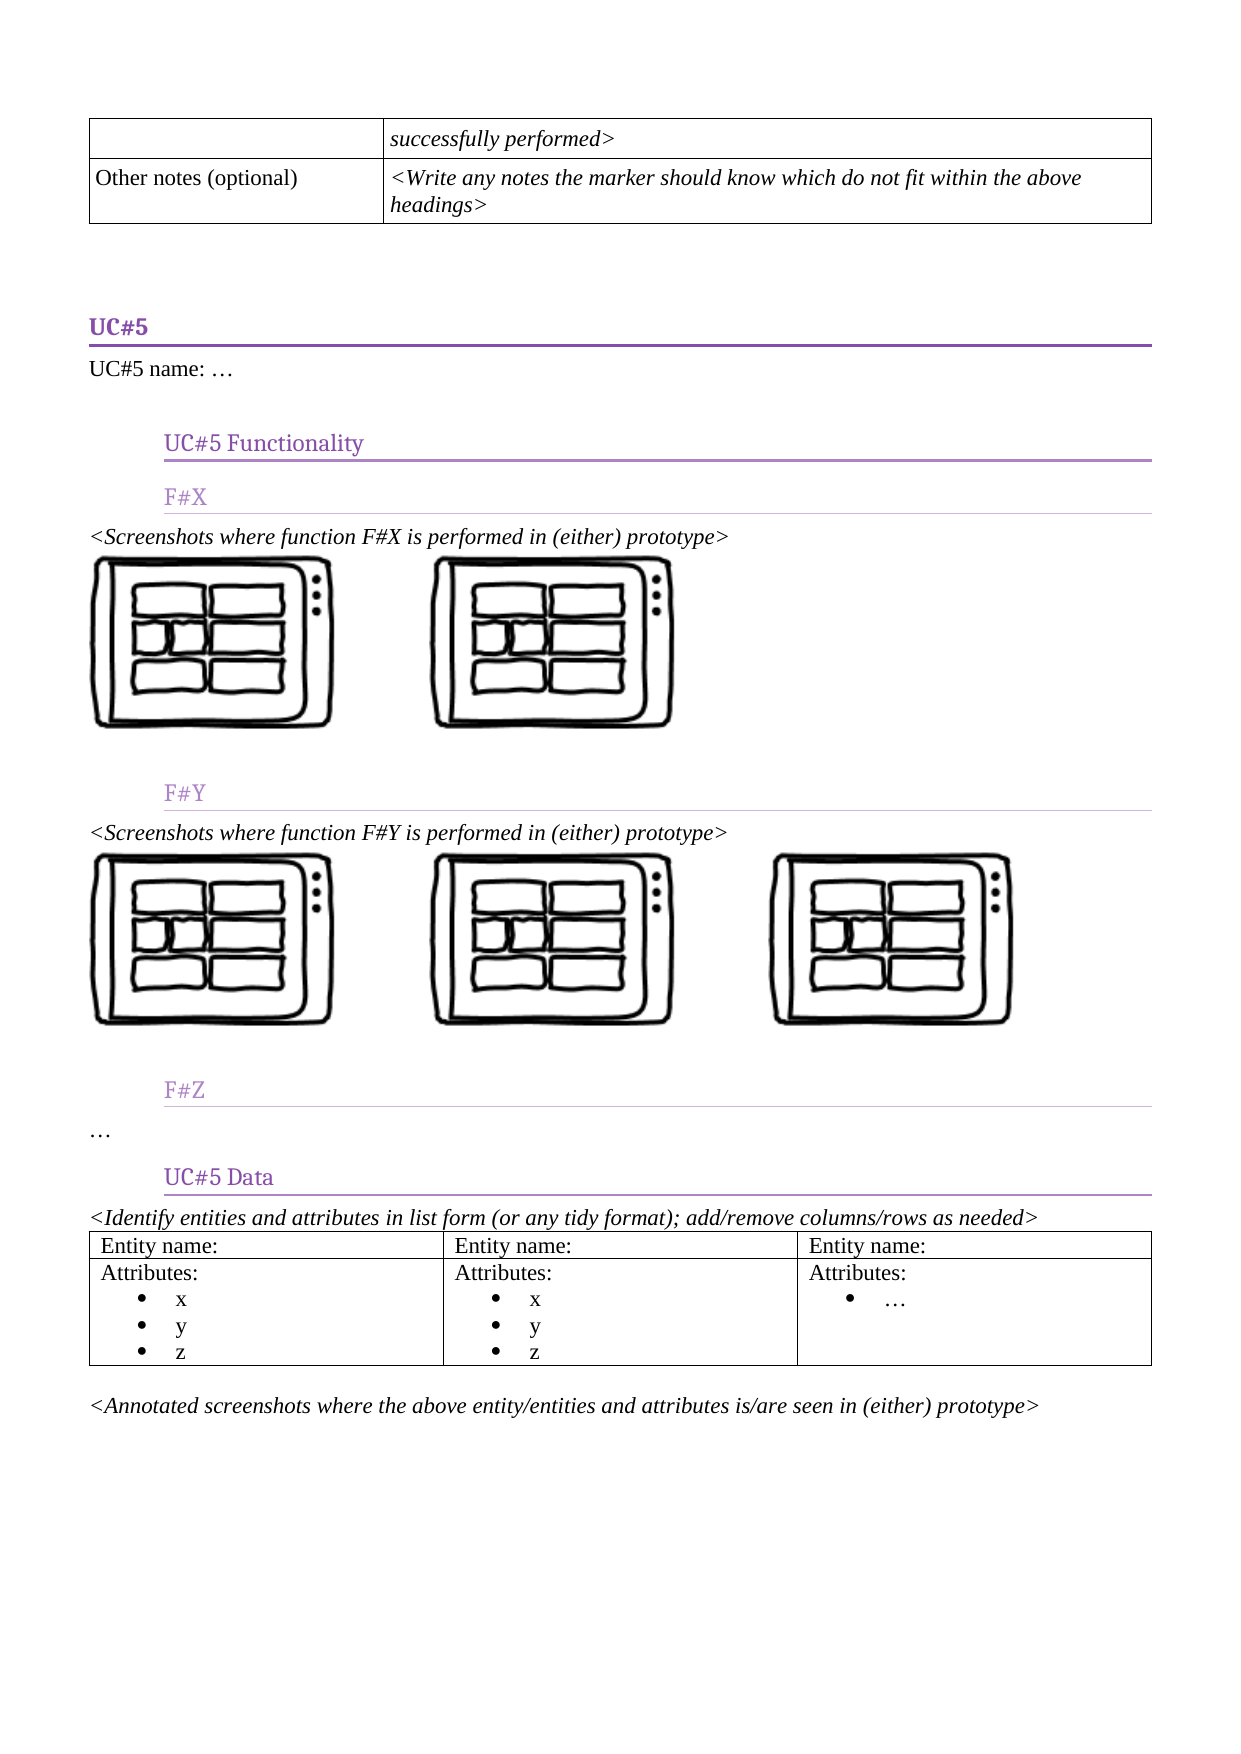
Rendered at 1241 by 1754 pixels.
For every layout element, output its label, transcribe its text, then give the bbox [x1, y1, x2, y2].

subtitle F#Y [164, 779, 1152, 810]
text <Annotated screenshots where the above entity/entities and attributes is/are seen in (either) prototype> [89, 1392, 1152, 1418]
text UC#5 name: … [89, 355, 1152, 382]
table_cell Attributes: x y z [90, 1259, 443, 1364]
text <Screenshots where function F#Y is performed in (either) prototype> [89, 819, 1152, 846]
subtitle UC#5 [89, 313, 1152, 344]
table_header Entity name: [444, 1232, 797, 1258]
subtitle F#Z [164, 1076, 1152, 1106]
text … [89, 1116, 1152, 1142]
table_cell Other notes (optional) [90, 159, 383, 223]
picture [88, 845, 339, 1029]
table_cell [90, 119, 383, 157]
table_header Entity name: [798, 1232, 1151, 1258]
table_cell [384, 119, 1151, 157]
table_cell Attributes: x y z [444, 1259, 797, 1364]
picture [428, 549, 679, 732]
table_cell <Write any notes the marker should know which do not fit within the above headings> [384, 159, 1151, 223]
text <Identify entities and attributes in list form (or any tidy format); add/remove columns/rows as needed> [89, 1204, 1152, 1231]
text <Screenshots where function F#X is performed in (either) prototype> [89, 523, 1152, 549]
table_header Entity name: [90, 1232, 443, 1258]
subtitle UC#5 Data [164, 1163, 1152, 1194]
subtitle UC#5 Functionality [164, 429, 1152, 459]
table_cell Attributes: … [798, 1259, 1151, 1364]
picture [88, 549, 339, 732]
picture [767, 845, 1018, 1029]
subtitle F#X [164, 482, 1152, 513]
picture [428, 845, 679, 1029]
